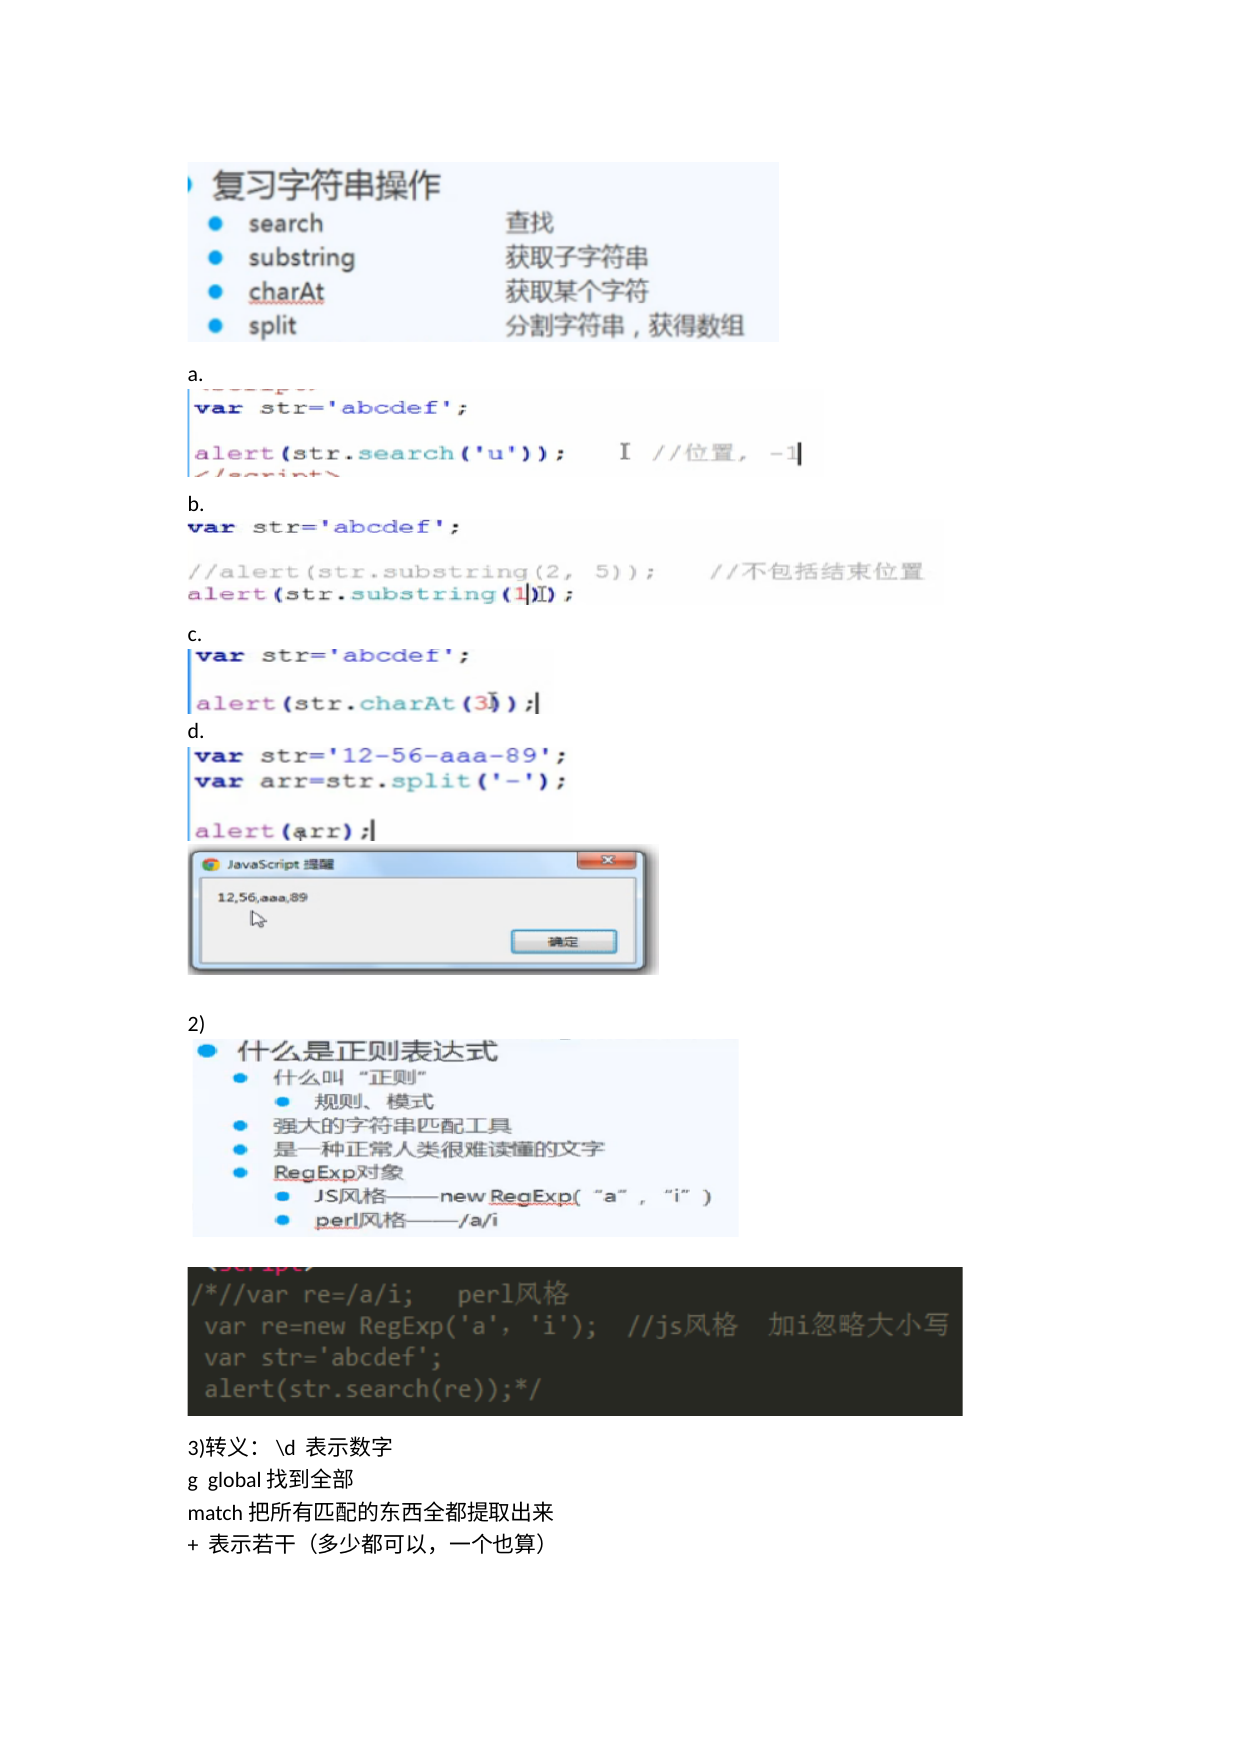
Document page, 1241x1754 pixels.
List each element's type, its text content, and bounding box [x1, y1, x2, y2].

picture [187, 1267, 963, 1416]
text 2) [187, 1007, 1053, 1039]
picture [187, 747, 573, 841]
text 3)转义： \d 表示数字 [187, 1429, 1053, 1462]
picture [187, 649, 554, 714]
text c. [187, 617, 1053, 649]
text g global 找到全部 [187, 1462, 1053, 1494]
text a. [187, 357, 1053, 389]
picture [192, 1039, 739, 1237]
text b. [187, 487, 1053, 519]
text match 把所有匹配的东西全都提取出来 [187, 1494, 1053, 1527]
text + 表示若干（多少都可以，一个也算） [187, 1527, 1053, 1559]
picture [187, 389, 824, 477]
picture [187, 519, 944, 605]
picture [187, 844, 659, 975]
text d. [187, 714, 1053, 747]
picture [187, 162, 779, 342]
